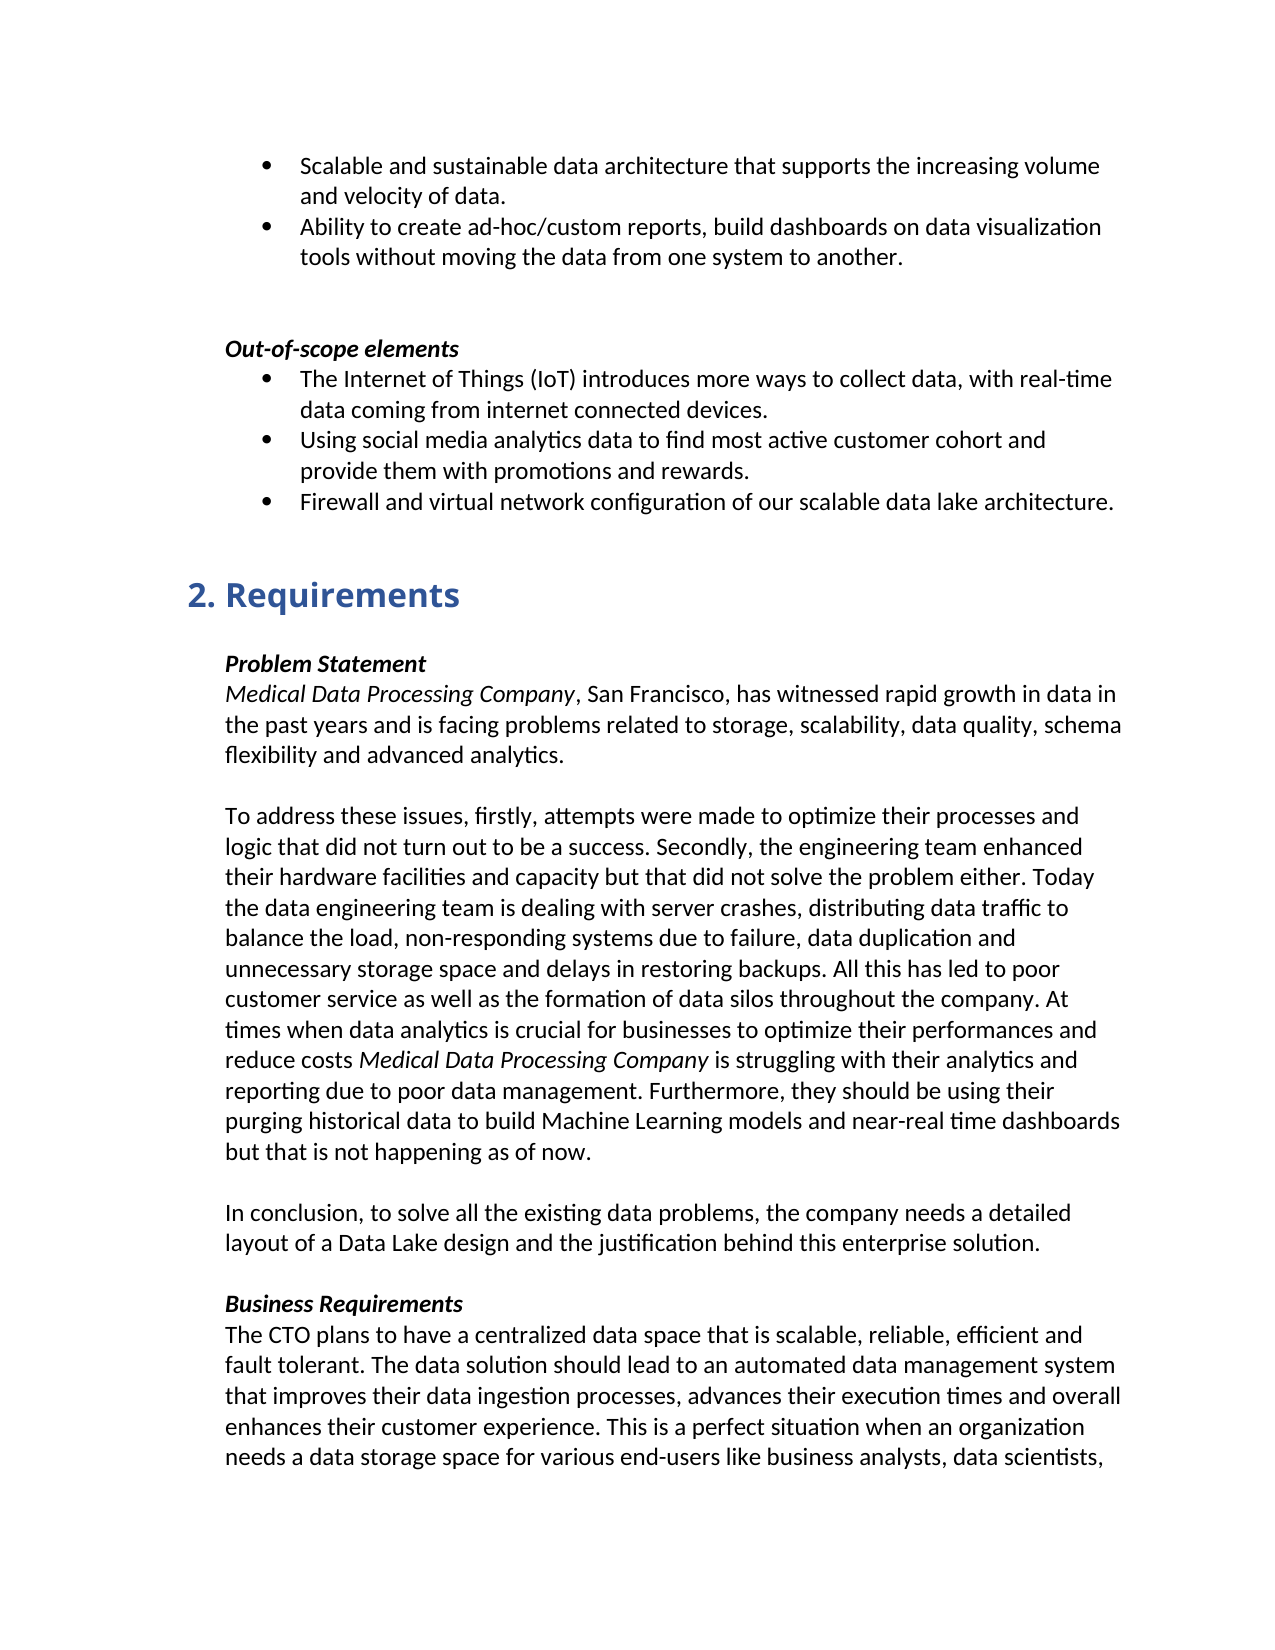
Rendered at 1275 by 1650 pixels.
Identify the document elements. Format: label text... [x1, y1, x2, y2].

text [225, 1319, 1125, 1472]
list Using social media analytics data to find most active customer cohort and provide them with promotions and rewards. [262, 425, 1125, 486]
list The Internet of Things (IoT) introduces more ways to collect data, with real-time data coming from internet connected devices. [262, 364, 1125, 425]
text Business Requirements [150, 1289, 1125, 1319]
list Ability to create ad-hoc/custom reports, build dashboards on data visualization tools without moving the data from one system to another. [262, 211, 1125, 272]
subtitle Requirements [187, 572, 1125, 617]
list Scalable and sustainable data architecture that supports the increasing volume and velocity of data. [262, 150, 1125, 211]
text Medical Data Processing Company, San Francisco, has witnessed rapid growth in data in the past years and is facing problems related to storage, scalability, data quality, schema flexibility and advanced analytics. [225, 678, 1125, 770]
text In conclusion, to solve all the existing data problems, the company needs a detailed layout of a Data Lake design and the justification behind this enterprise solution. [225, 1197, 1125, 1258]
text To address these issues, firstly, attempts were made to optimize their processes and logic that did not turn out to be a success. Secondly, the engineering team enhanced their hardware facilities and capacity but that did not solve the problem either. Today the data engineering team is dealing with server crashes, distributing data traffic to balance the load, non-responding systems due to failure, data duplication and unnecessary storage space and delays in restoring backups. All this has led to poor customer service as well as the formation of data silos throughout the company. At times when data analytics is crucial for businesses to optimize their performances and reduce costs Medical Data Processing Company is struggling with their analytics and reporting due to poor data management. Furthermore, they should be using their purging historical data to build Machine Learning models and near-real time dashboards but that is not happening as of now. [225, 800, 1125, 1167]
text Out-of-scope elements [225, 333, 1125, 364]
list Firewall and virtual network configuration of our scalable data lake architecture. [262, 486, 1125, 516]
text Problem Statement [150, 648, 1125, 678]
